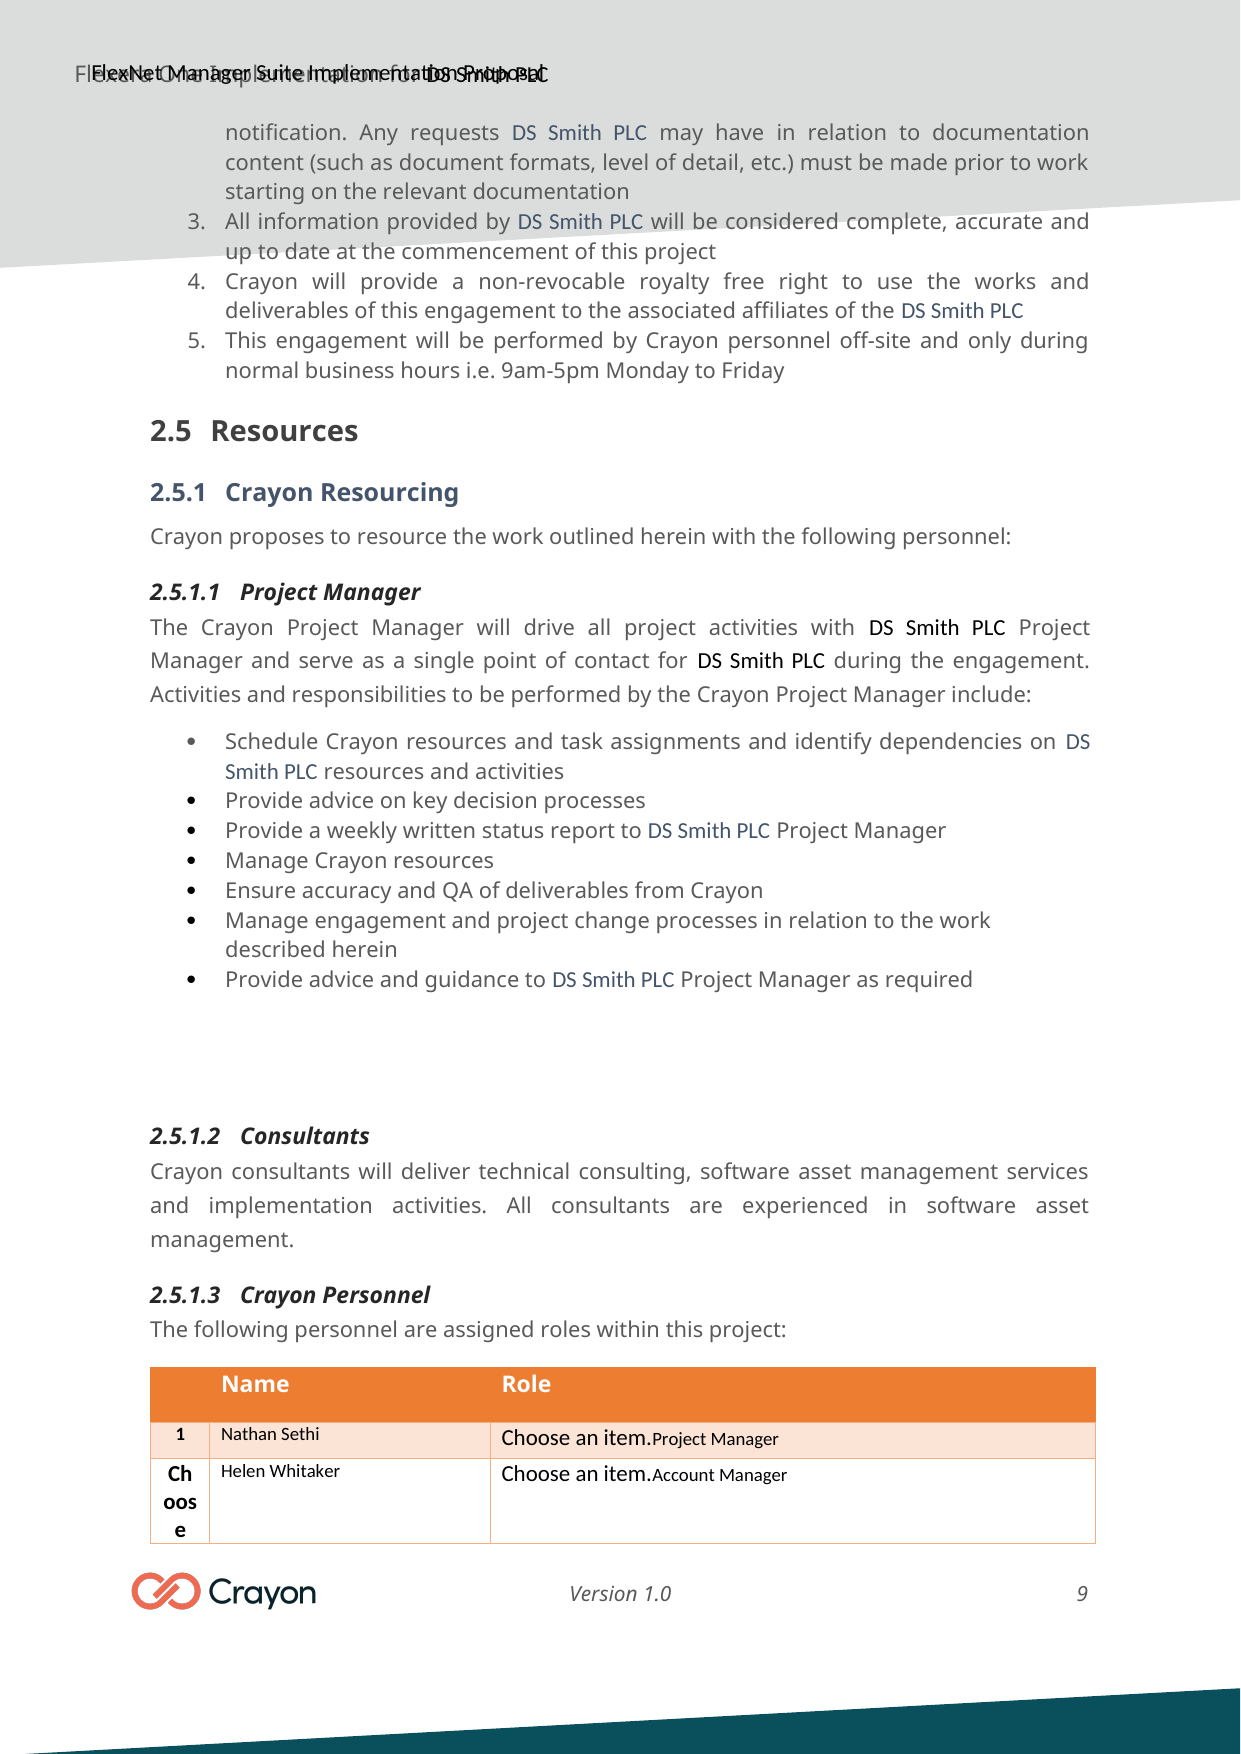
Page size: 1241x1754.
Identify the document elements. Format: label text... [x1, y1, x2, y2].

list Manage engagement and project change processes in relation to the work described herein [187, 904, 1090, 964]
list Crayon will provide a non-revocable royalty free right to use the works and deliverables of this engagement to the associated affiliates of the [187, 266, 1090, 325]
list Ensure accuracy and QA of deliverables from Crayon [187, 875, 1090, 904]
table_header Role [491, 1368, 1095, 1422]
subtitle Project Manager [150, 576, 1090, 607]
list Schedule Crayon resources and task assignments and identify dependencies on resources and activities [187, 726, 1090, 785]
list All information provided by will be considered complete, accurate and up to date at the commencement of this project [187, 206, 1090, 266]
table_cell 2 [151, 1459, 209, 1543]
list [187, 117, 1090, 206]
list Provide advice on key decision processes [187, 785, 1090, 815]
table_cell 1 [151, 1423, 209, 1458]
list Provide a weekly written status report to Project Manager [187, 815, 1090, 845]
list Provide advice and guidance to Project Manager as required [187, 964, 1090, 994]
text Crayon consultants will deliver technical consulting, software asset management services and implementation activities. All consultants are experienced in software asset management. [150, 1156, 1090, 1253]
table_header Name [210, 1368, 490, 1422]
text The Crayon Project Manager will drive all project activities with Project Manager and serve as a single point of contact for during the engagement. Activities and responsibilities to be performed by the Crayon Project Manager include: [150, 611, 1090, 709]
list Manage Crayon resources [187, 845, 1090, 875]
text The following personnel are assigned roles within this project: [150, 1314, 1090, 1344]
subtitle Crayon Resourcing [150, 474, 1090, 508]
list This engagement will be performed by Crayon personnel off-site and only during normal business hours i.e. 9am-5pm Monday to Friday [187, 325, 1090, 385]
table_header [151, 1368, 209, 1422]
text Crayon proposes to resource the work outlined herein with the following personnel: [150, 521, 1090, 551]
subtitle Resources [150, 410, 1090, 449]
subtitle Crayon Personnel [150, 1278, 1090, 1310]
subtitle Consultants [150, 1120, 1090, 1151]
